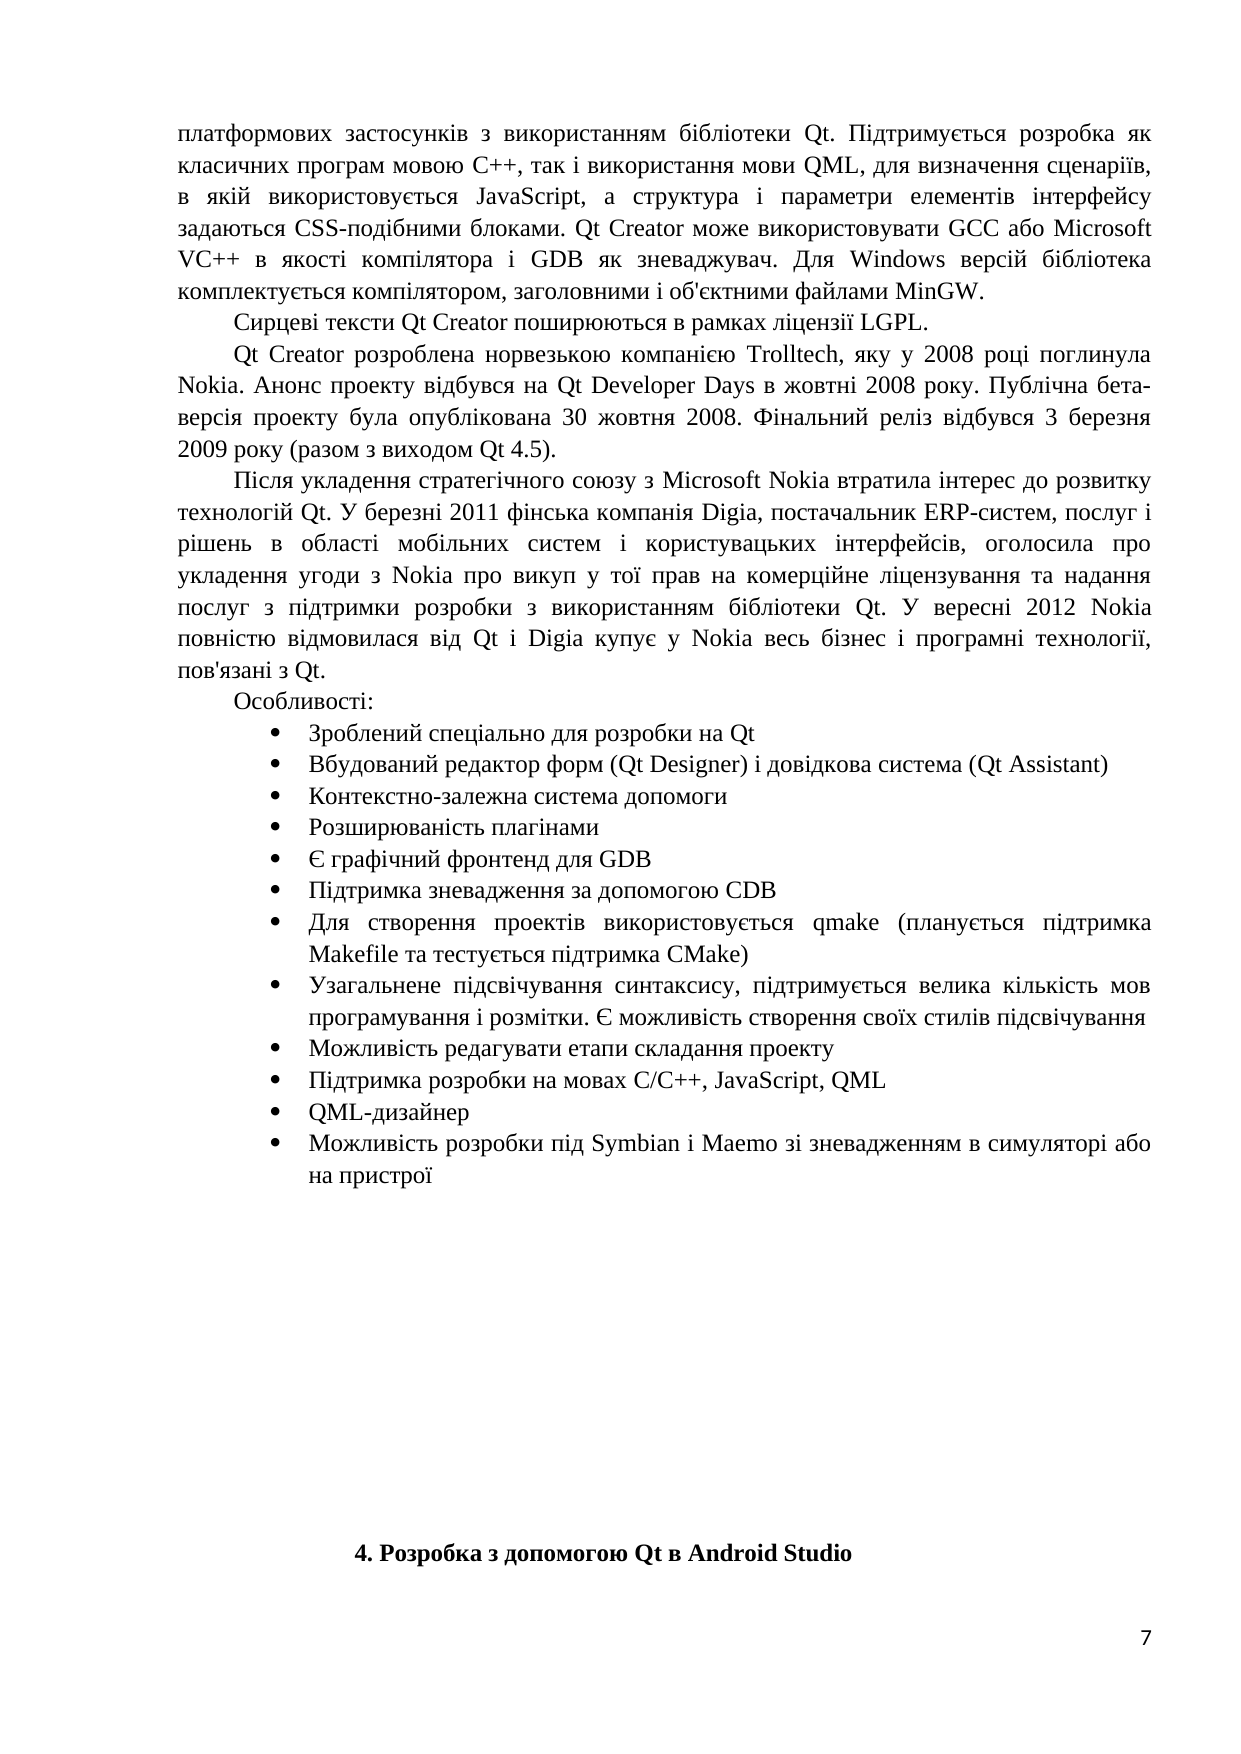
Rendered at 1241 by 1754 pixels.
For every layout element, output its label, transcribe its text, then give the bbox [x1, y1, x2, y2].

text Після укладення стратегічного союзу з Microsoft Nokia втратила інтерес до розвитку технологій Qt. У березні 2011 фінська компанія Digia, постачальник ERP-систем, послуг і рішень в області мобільних систем і користувацьких інтерфейсів, оголосила про укладення угоди з Nokia про викуп у тої прав на комерційне ліцензування та надання послуг з підтримки розробки з використанням бібліотеки Qt. У вересні 2012 Nokia повністю відмовилася від Qt і Digia купує у Nokia весь бізнес і програмні технології, пов'язані з Qt. [177, 465, 1152, 683]
list Розширюваність плагінами [271, 812, 1152, 841]
list Можливість розробки під Symbian і Maemo зі зневадженням в симуляторі або на пристрої [271, 1128, 1152, 1188]
list Узагальнене підсвічування синтаксису, підтримується велика кількість мов програмування і розмітки. Є можливість створення своїх стилів підсвічування [271, 970, 1152, 1031]
subtitle 4. Розробка з допомогою Qt в Android Studio [354, 1538, 1152, 1567]
list Вбудований редактор форм (Qt Designer) і довідкова система (Qt Assistant) [271, 749, 1152, 778]
list Є графічний фронтенд для GDB [271, 844, 1152, 873]
text Особливості: [177, 686, 1152, 715]
list Підтримка зневадження за допомогою CDB [271, 876, 1152, 904]
list Для створення проектів використовується qmake (планується підтримка Makefile та тестується підтримка CMake) [271, 907, 1152, 967]
text Qt Creator розроблена норвезькою компанією Trolltech, яку у 2008 році поглинула Nokia. Анонс проекту відбувся на Qt Developer Days в жовтні 2008 року. Публічна бета-версія проекту була опублікована 30 жовтня 2008. Фінальний реліз відбувся 3 березня 2009 року (разом з виходом Qt 4.5). [177, 339, 1152, 462]
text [177, 118, 1152, 305]
list Підтримка розробки на мовах C/C++, JavaScript, QML [271, 1065, 1152, 1094]
list Зроблений спеціально для розробки на Qt [271, 718, 1152, 747]
text Сирцеві тексти Qt Creator поширюються в рамках ліцензії LGPL. [177, 307, 1152, 336]
list Можливість редагувати етапи складання проекту [271, 1033, 1152, 1062]
list Контекстно-залежна система допомоги [271, 781, 1152, 810]
list QML-дизайнер [271, 1097, 1152, 1125]
